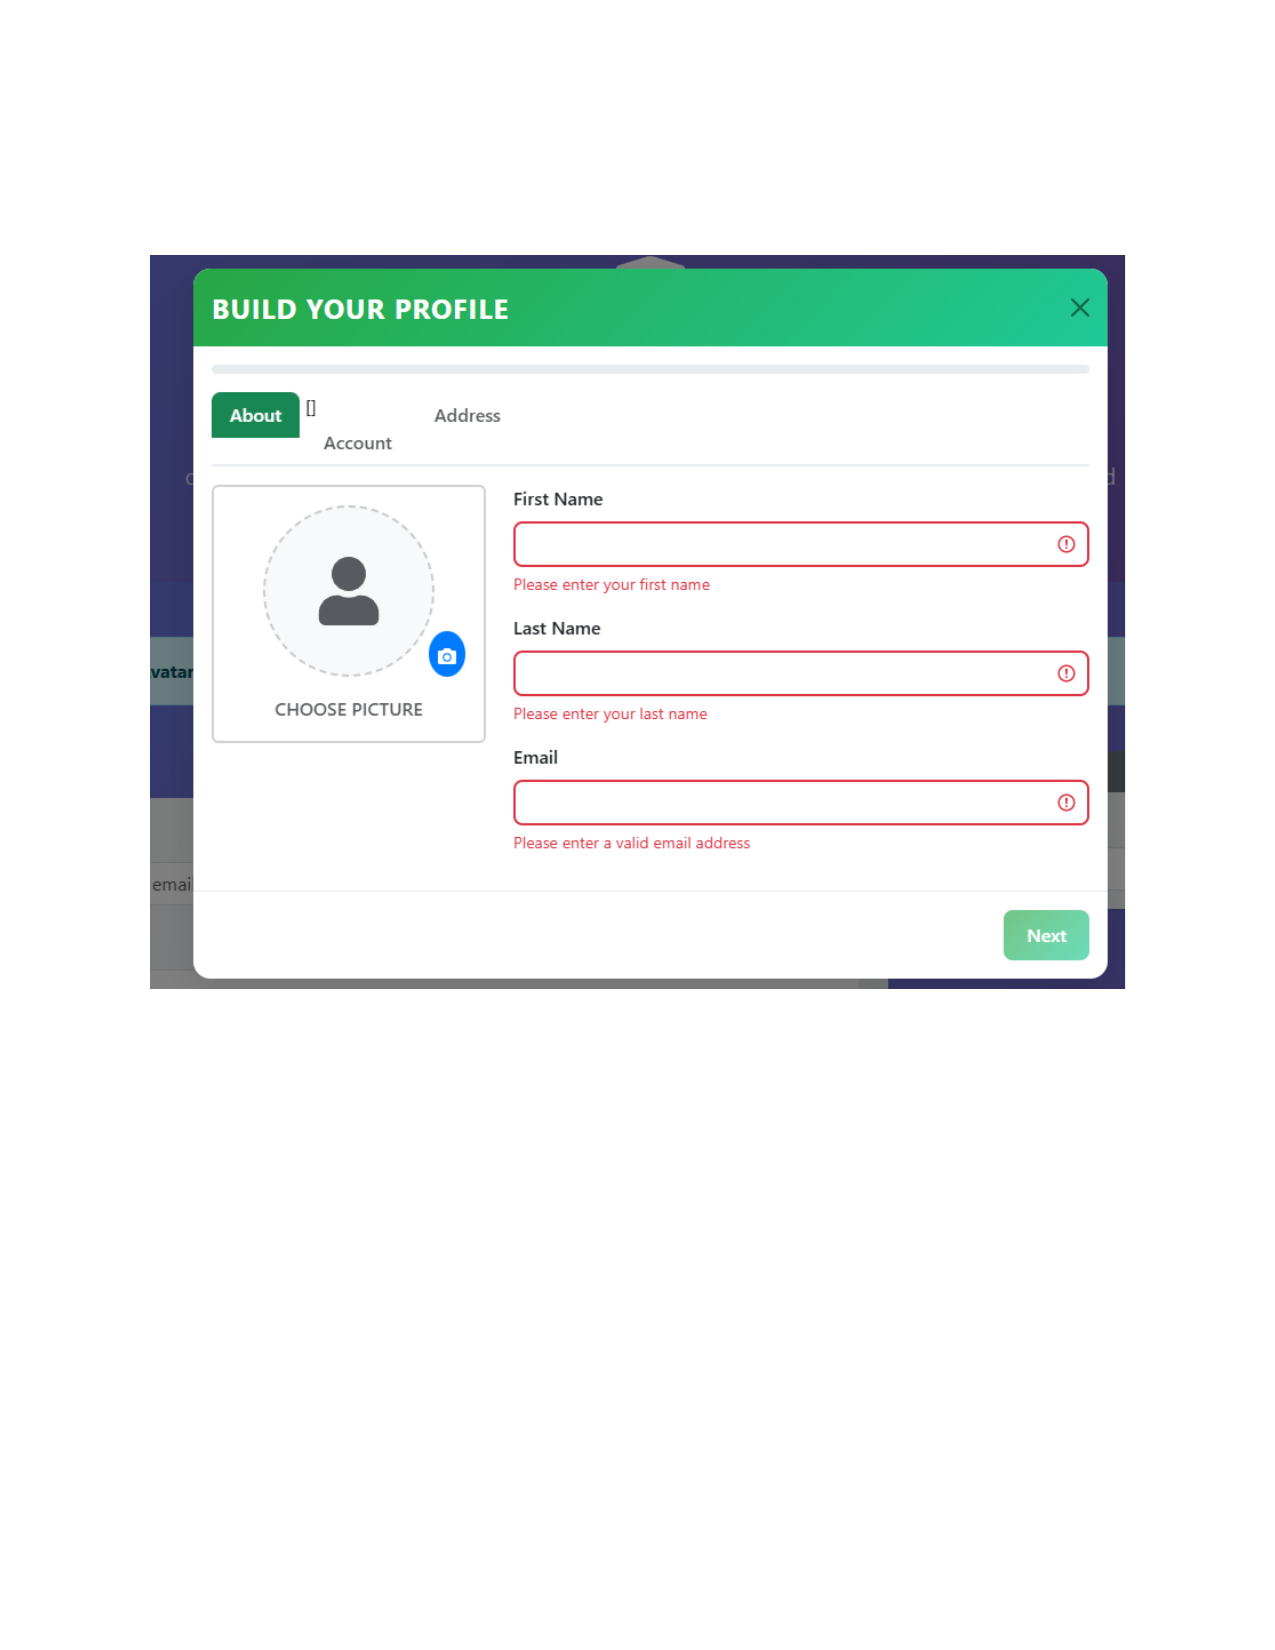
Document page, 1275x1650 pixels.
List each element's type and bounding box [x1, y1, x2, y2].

picture [150, 255, 1125, 989]
